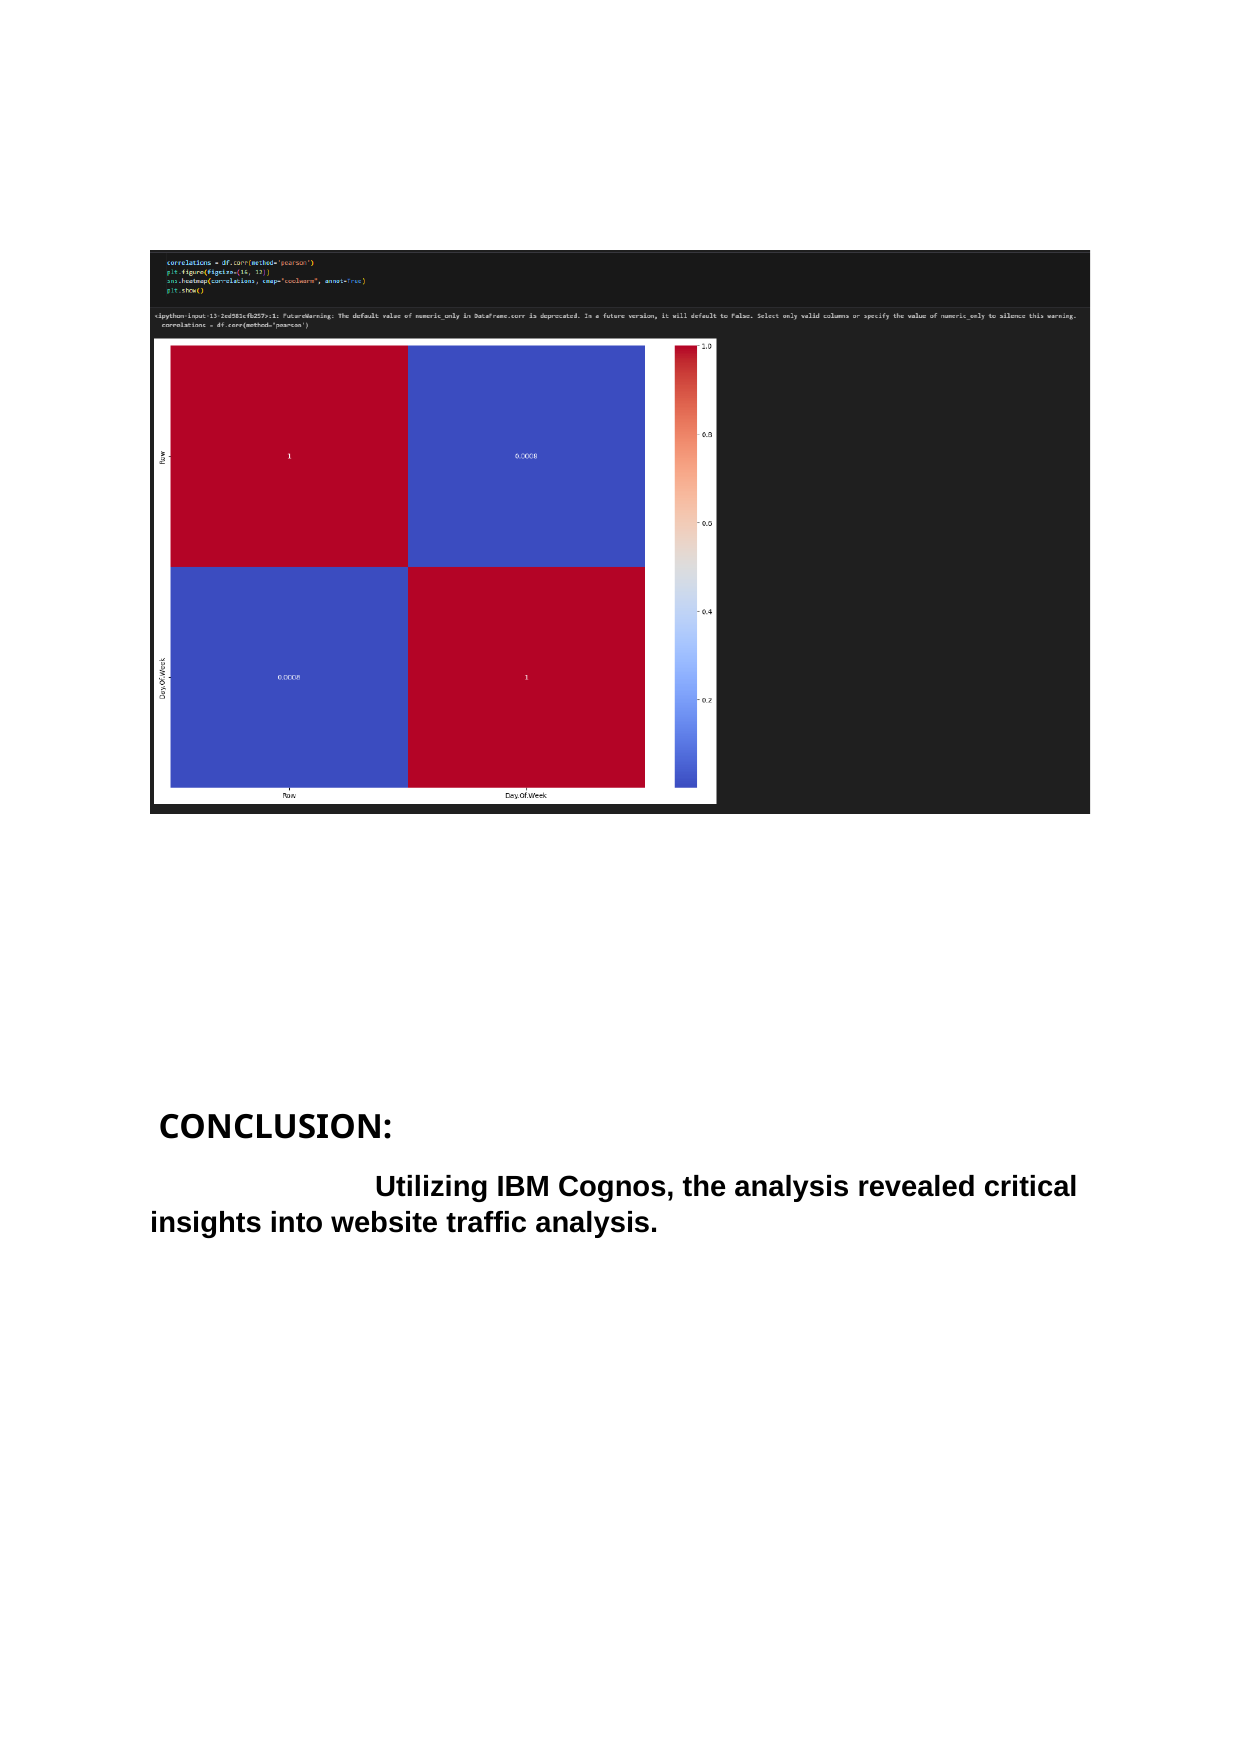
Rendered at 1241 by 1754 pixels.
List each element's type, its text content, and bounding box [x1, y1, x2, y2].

picture [150, 250, 1091, 814]
text CONCLUSION: [150, 1103, 1090, 1149]
text Utilizing IBM Cognos, the analysis revealed critical insights into website traffic analysis. [150, 1169, 1090, 1239]
